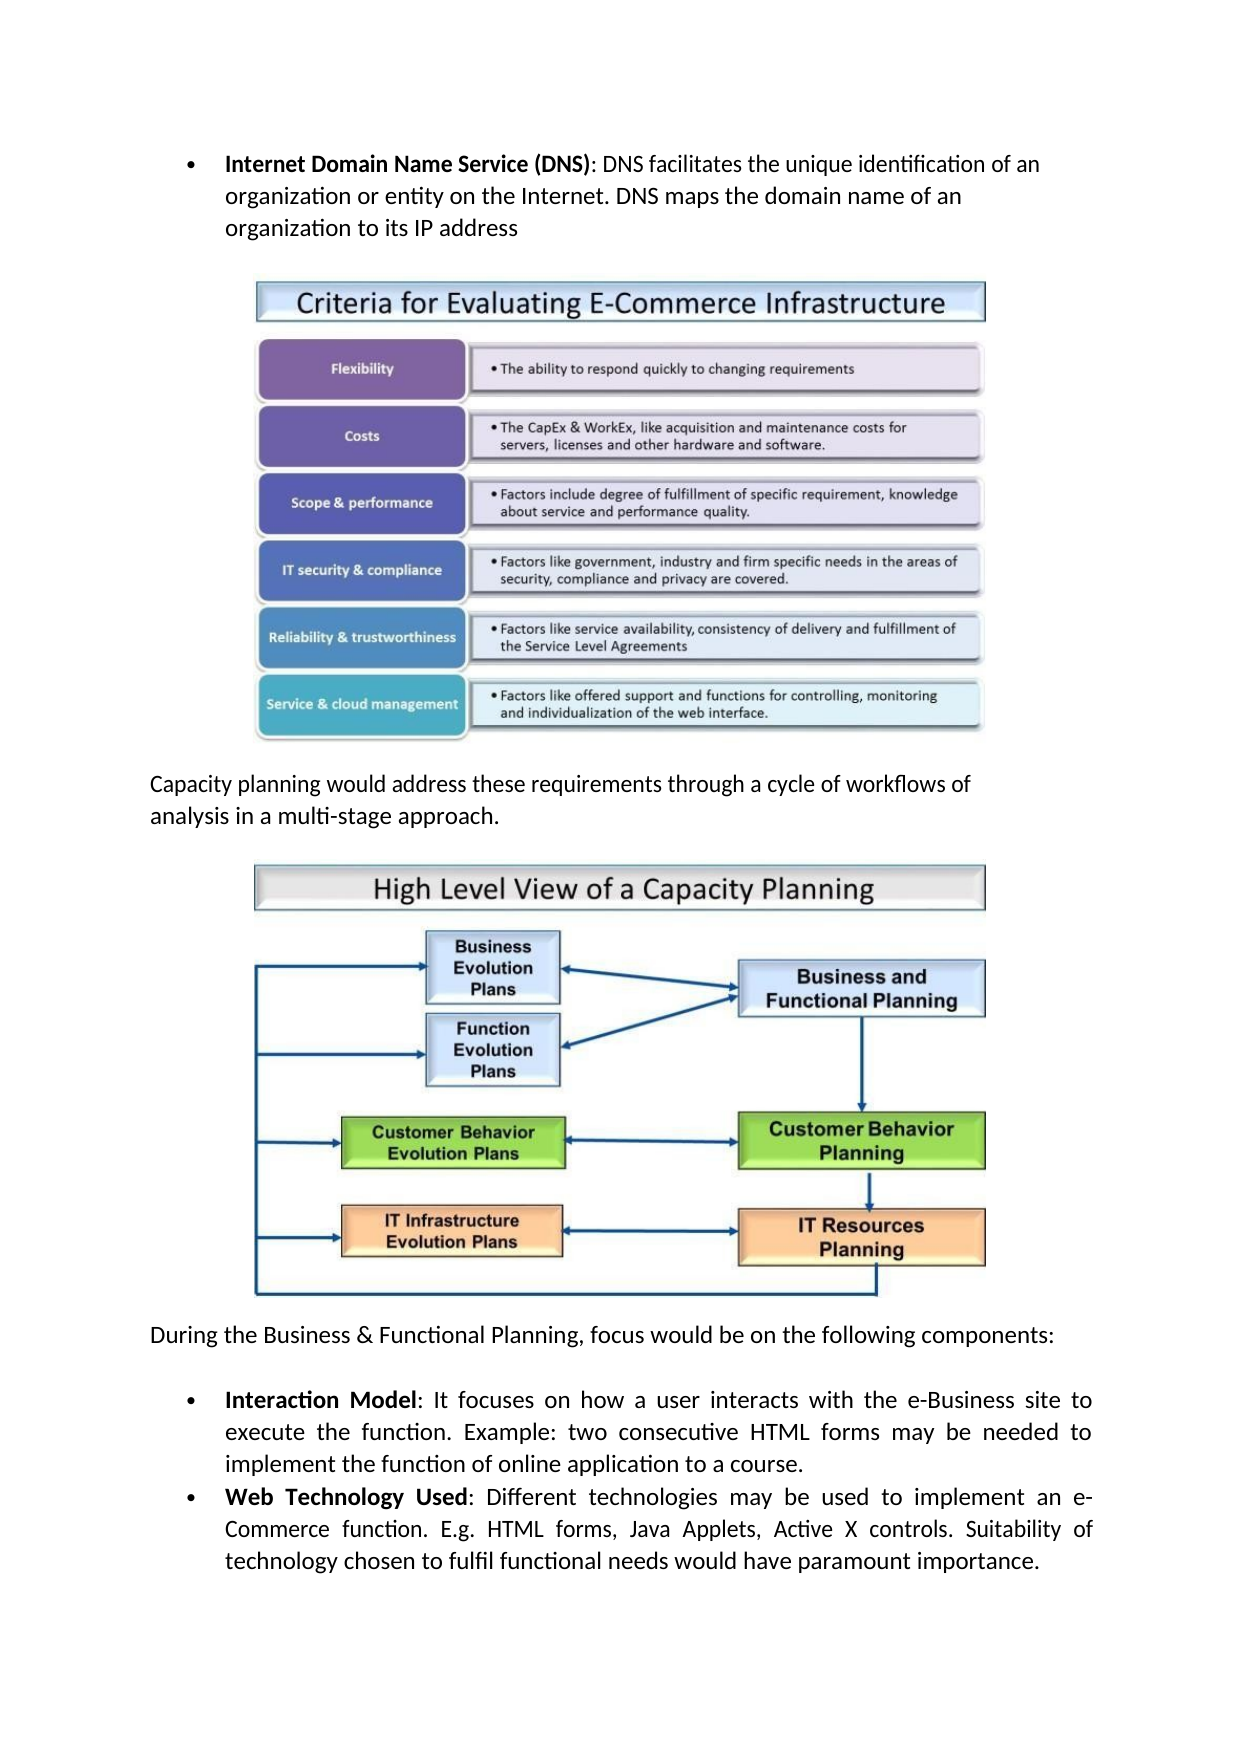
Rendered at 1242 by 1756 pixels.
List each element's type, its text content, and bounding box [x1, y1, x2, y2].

list Internet Domain Name Service (DNS): DNS facilitates the unique identification of an organization or entity on the Internet. DNS maps the domain name of an organization to its IP address [187, 148, 1084, 243]
list Web Technology Used: Different technologies may be used to implement an e- Commerce function. E.g. HTML forms, Java Applets, Active X controls. Suitability of technology chosen to fulfil functional needs would have paramount importance. [187, 1481, 1093, 1575]
text Capacity planning would address these requirements through a cycle of workflows of analysis in a multi-stage approach. [150, 768, 1024, 831]
picture [252, 273, 987, 744]
picture [253, 859, 987, 1298]
list Interaction Model: It focuses on how a user interacts with the e-Business site to execute the function. Example: two consecutive HTML forms may be needed to implement the function of online application to a course. [187, 1384, 1093, 1479]
